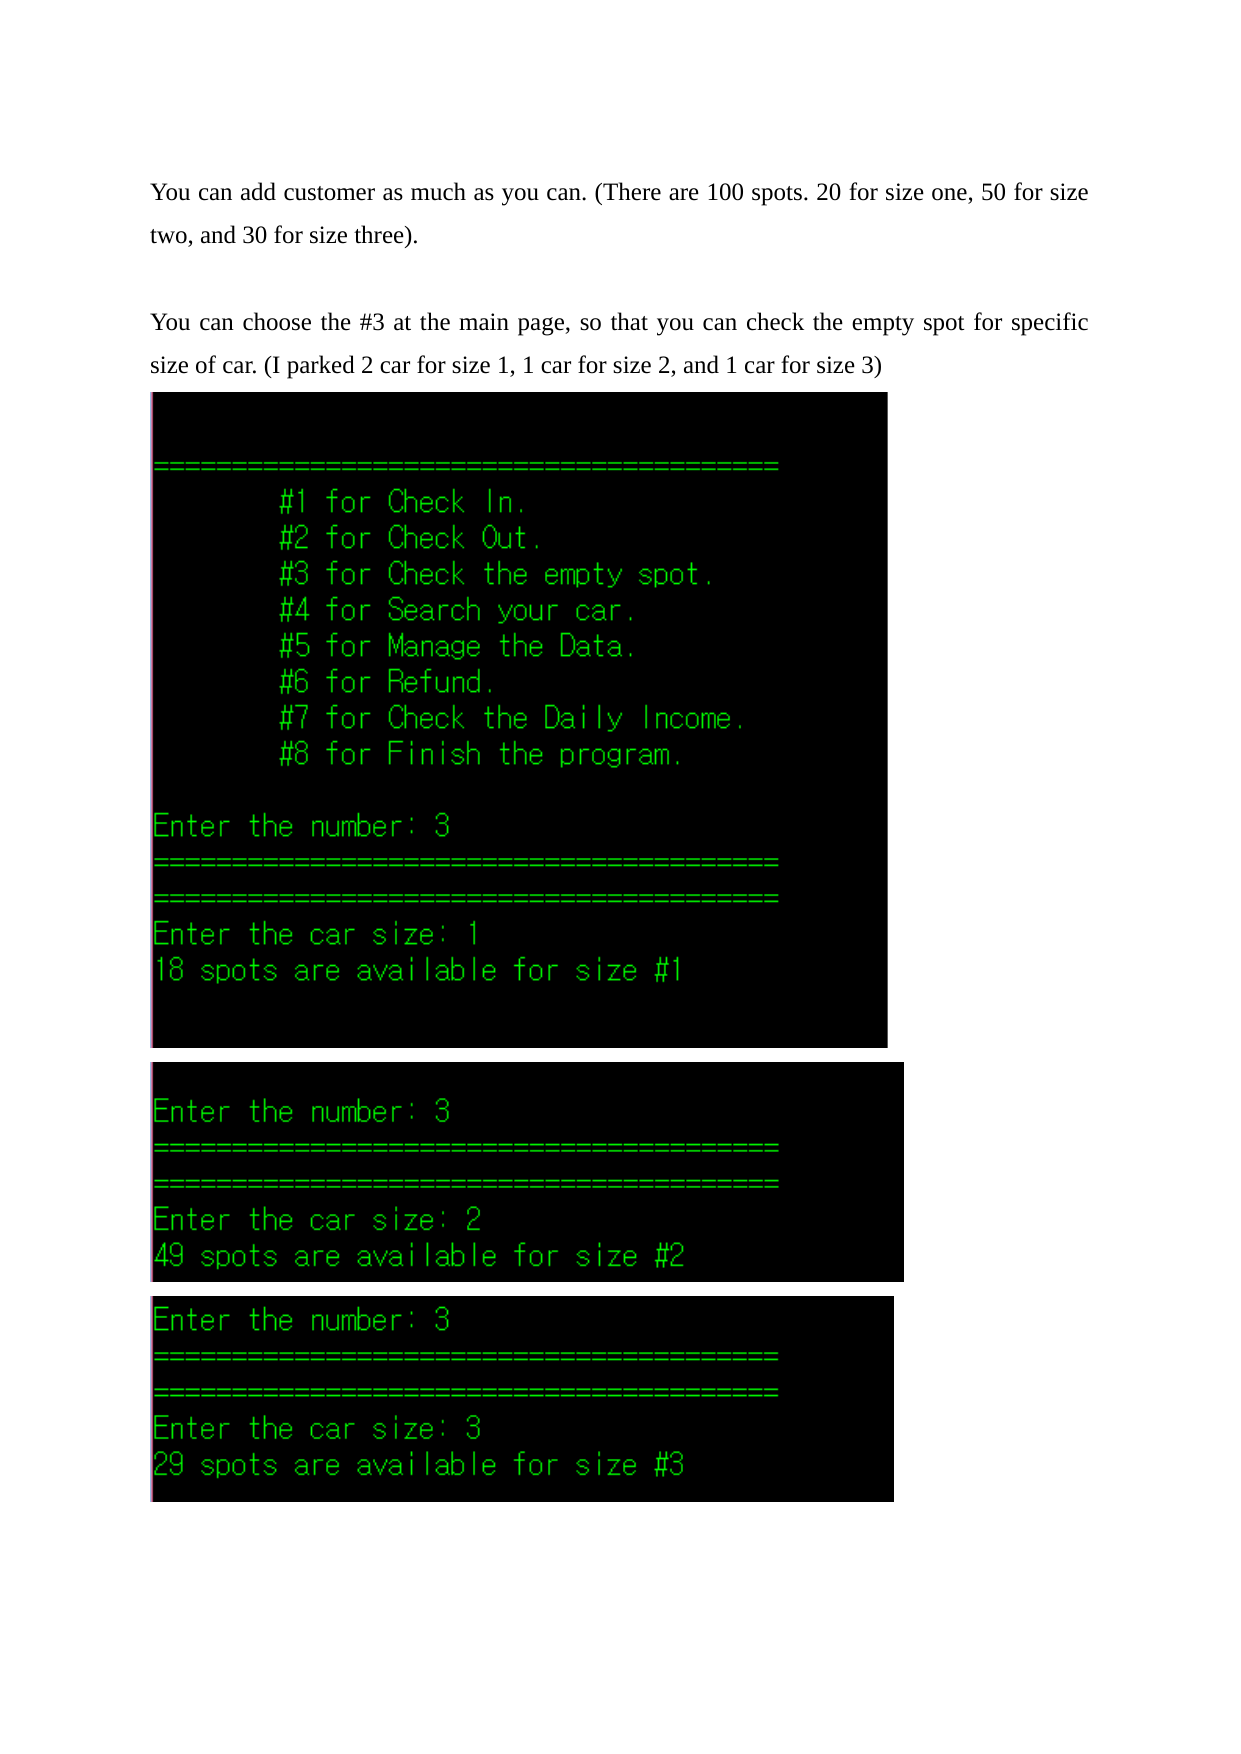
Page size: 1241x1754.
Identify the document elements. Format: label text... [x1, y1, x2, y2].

picture [150, 1062, 904, 1282]
picture [150, 1296, 894, 1502]
picture [150, 392, 888, 1048]
text You can choose the #3 at the main page, so that you can check the empty spot for specific size of car. (I parked 2 car for size 1, 1 car for size 2, and 1 car for size 3) [150, 307, 1090, 378]
text You can add customer as much as you can. (There are 100 spots. 20 for size one, 50 for size two, and 30 for size three). [150, 177, 1090, 249]
